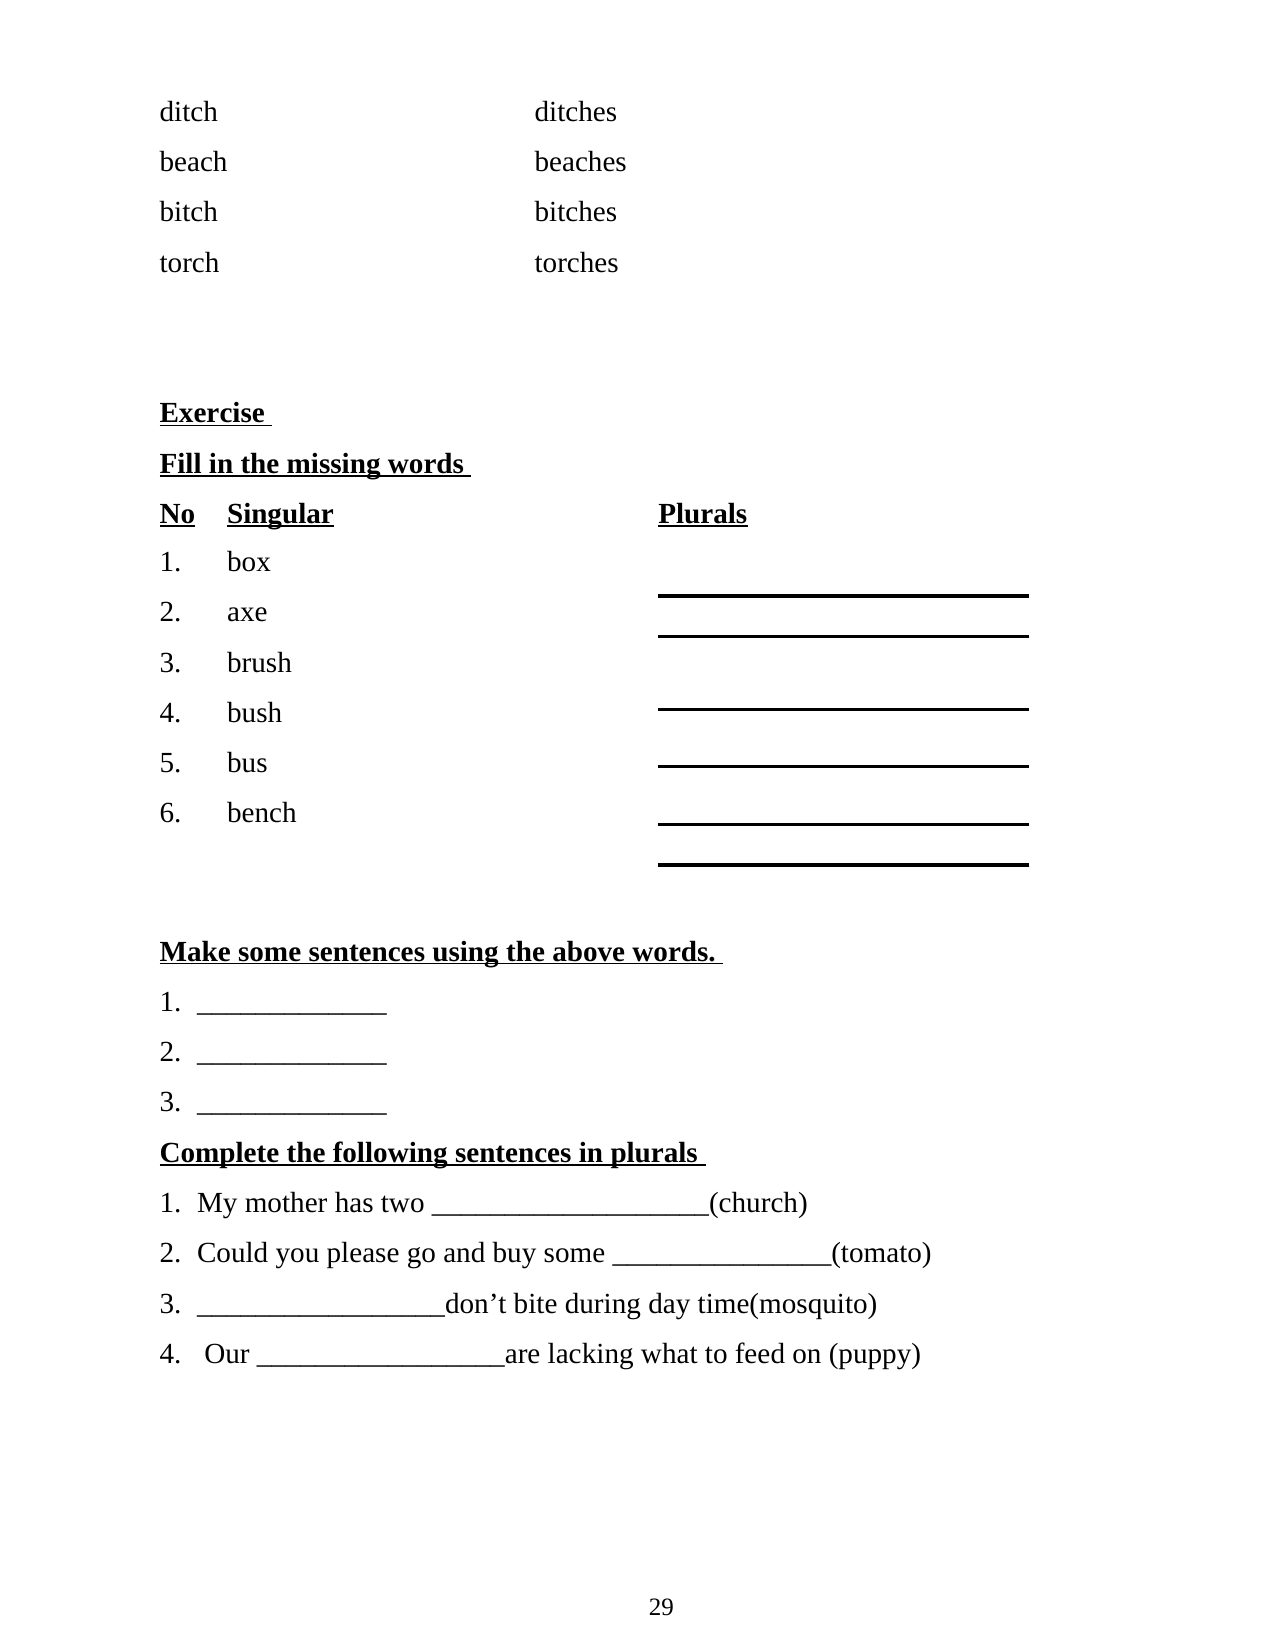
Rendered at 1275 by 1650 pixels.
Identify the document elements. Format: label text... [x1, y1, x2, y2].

list _____________ [159, 984, 1162, 1017]
text ditch ditches [159, 94, 1162, 127]
table_cell [647, 544, 1041, 934]
text bitch bitches [159, 194, 1162, 228]
list _________________don’t bite during day time(mosquito) [159, 1286, 1162, 1319]
text Exercise [159, 396, 1162, 429]
table_header No [148, 496, 216, 544]
table_header Singular [216, 496, 647, 544]
list _____________ [159, 1034, 1162, 1068]
text torch torches [159, 245, 1162, 278]
text beach beaches [159, 144, 1162, 178]
table_cell box axe brush bush bus bench [216, 544, 647, 934]
list Could you please go and buy some _______________(tomato) [159, 1236, 1162, 1269]
table_cell 1. 2. 3. 4. 5. 6. [148, 544, 216, 934]
text Fill in the missing words [159, 446, 1162, 479]
text Make some sentences using the above words. [159, 934, 1162, 967]
text Complete the following sentences in plurals [159, 1135, 1162, 1168]
list _____________ [159, 1084, 1162, 1118]
table_header Plurals [647, 496, 1041, 544]
list Our _________________are lacking what to feed on (puppy) [159, 1336, 1162, 1370]
list My mother has two ___________________(church) [159, 1185, 1162, 1219]
